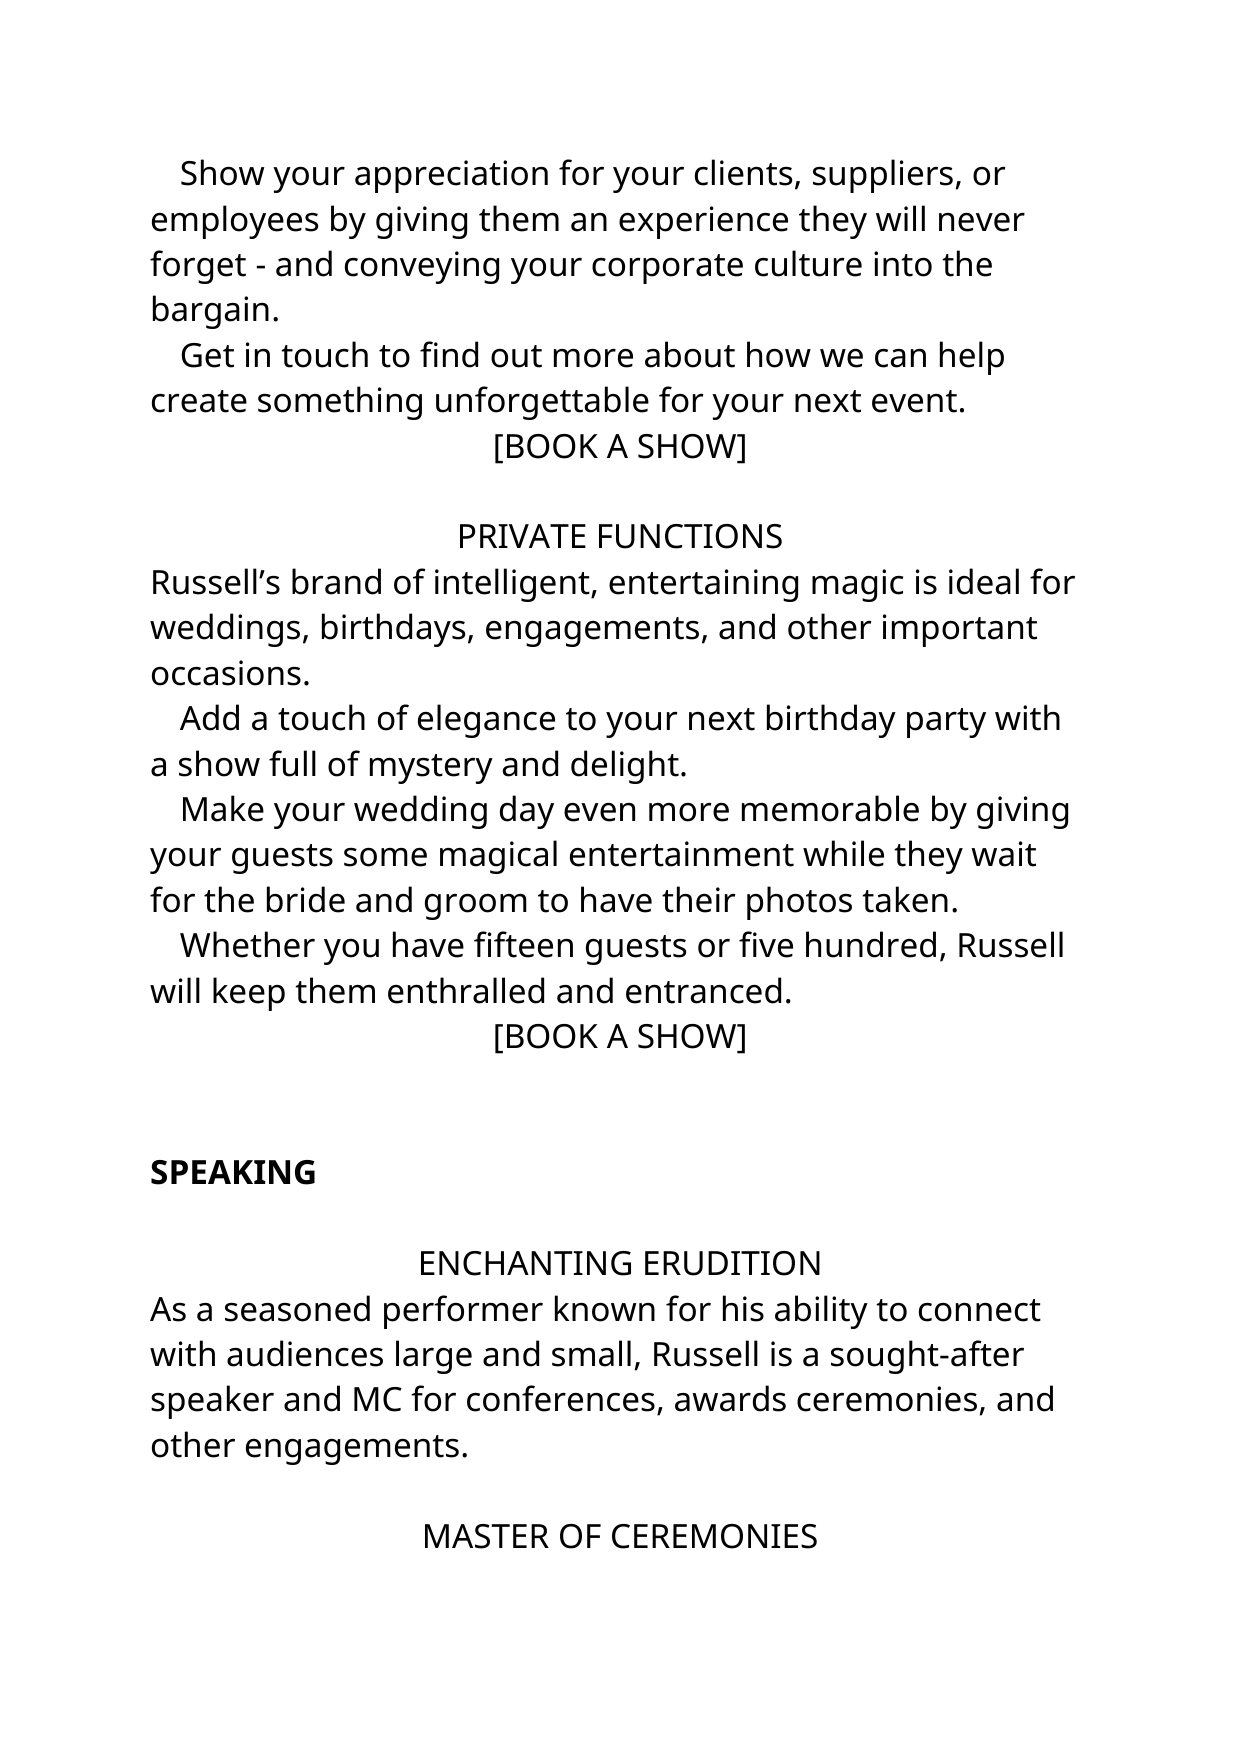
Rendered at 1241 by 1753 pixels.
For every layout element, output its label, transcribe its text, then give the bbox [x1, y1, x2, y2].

text Russell’s brand of intelligent, entertaining magic is ideal for weddings, birthdays, engagements, and other important occasions. [150, 559, 1090, 695]
text MASTER OF CEREMONIES [150, 1512, 1090, 1558]
text SPEAKING [150, 1149, 1090, 1194]
text Add a touch of elegance to your next birthday party with a show full of mystery and delight. [150, 695, 1090, 786]
text [BOOK A SHOW] [150, 422, 1090, 468]
text As a seasoned performer known for his ability to connect with audiences large and small, Russell is a sought-after speaker and MC for conferences, awards ceremonies, and other engagements. [150, 1285, 1090, 1467]
text [BOOK A SHOW] [150, 1013, 1090, 1058]
text Show your appreciation for your clients, suppliers, or employees by giving them an experience they will never forget - and conveying your corporate culture into the bargain. [150, 150, 1090, 332]
text Whether you have fifteen guests or five hundred, Russell will keep them enthralled and entranced. [150, 922, 1090, 1013]
text Make your wedding day even more memorable by giving your guests some magical entertainment while they wait for the bride and groom to have their photos taken. [150, 786, 1090, 922]
text Get in touch to find out more about how we can help create something unforgettable for your next event. [150, 332, 1090, 422]
text PRIVATE FUNCTIONS [150, 513, 1090, 559]
text ENCHANTING ERUDITION [150, 1240, 1090, 1285]
